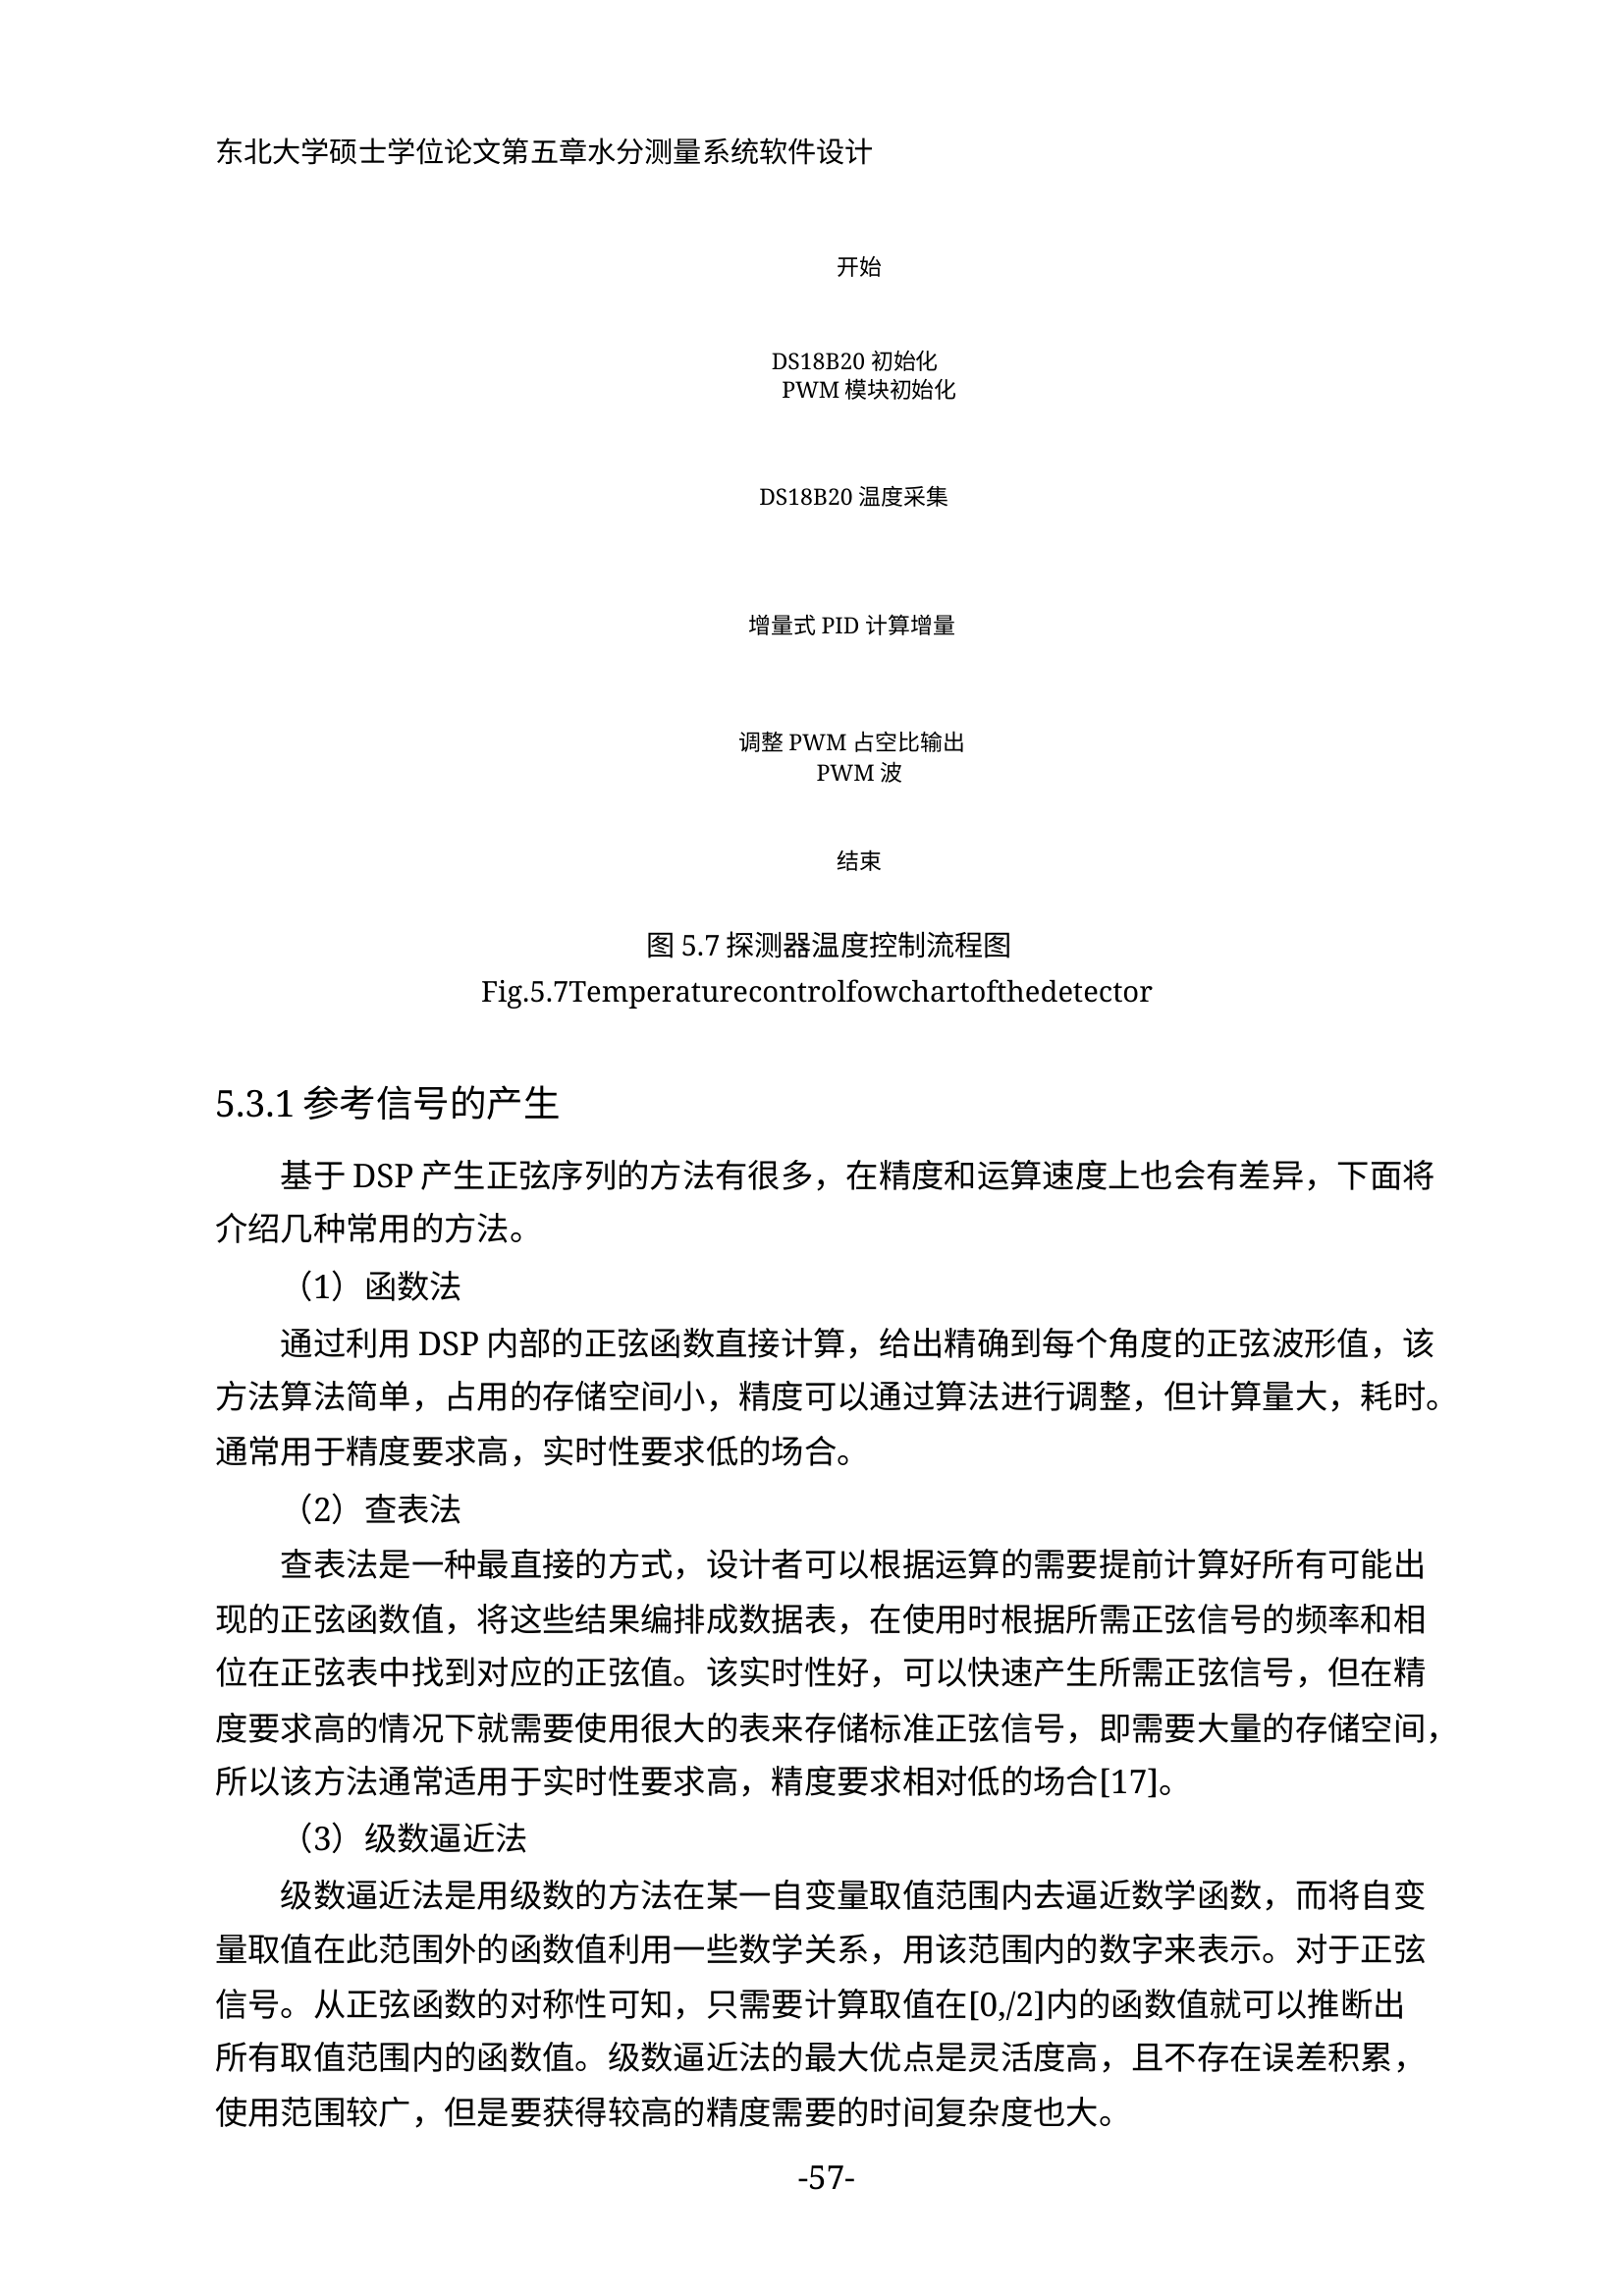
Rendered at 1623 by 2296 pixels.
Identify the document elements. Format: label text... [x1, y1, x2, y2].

text 基于DSP产生正弦序列的方法有很多，在精度和运算速度上也会有差异，下面将 [281, 1150, 1539, 1197]
text 位在正弦表中找到对应的正弦值。该实时性好，可以快速产生所需正弦信号，但在精 [215, 1647, 1539, 1694]
text 图5.7探测器温度控制流程图 [646, 923, 1101, 964]
text 度要求高的情况下就需要使用很大的表来存储标准正弦信号，即需要大量的存储空间， [215, 1702, 1557, 1750]
text 通过利用DSP内部的正弦函数直接计算，给出精确到每个角度的正弦波形值，该 [281, 1318, 1539, 1365]
text 所以该方法通常适用于实时性要求高，精度要求相对低的场合[17]。 [215, 1756, 1276, 1803]
text 东北大学硕士学位论文第五章水分测量系统软件设计 [215, 129, 1530, 171]
text 结束 [837, 843, 972, 876]
text 方法算法简单，占用的存储空间小，精度可以通过算法进行调整，但计算量大，耗时。 [215, 1371, 1554, 1418]
text PWM模块初始化 [782, 372, 1027, 406]
text 调整 PWM 占空比输出 [738, 725, 1068, 757]
text 开始 [837, 249, 972, 282]
text 所有取值范围内的函数值。级数逼近法的最大优点是灵活度高，且不存在误差积累， [215, 2032, 1557, 2079]
text PWM 波 [816, 755, 1008, 788]
text 查表法是一种最直接的方式，设计者可以根据运算的需要提前计算好所有可能出 [281, 1539, 1539, 1586]
text （3）级数逼近法 [281, 1813, 612, 1860]
text 量取值在此范围外的函数值利用一些数学关系，用该范围内的数字来表示。对于正弦 [215, 1923, 1539, 1971]
text 级数逼近法是用级数的方法在某一自变量取值范围内去逼近数学函数，而将自变 [281, 1870, 1539, 1917]
text 现的正弦函数值，将这些结果编排成数据表，在使用时根据所需正弦信号的频率和相 [215, 1594, 1539, 1641]
text -57- [798, 2155, 965, 2199]
text 5.3.1参考信号的产生 [215, 1074, 687, 1127]
text Fig.5.7Temperaturecontrolfowchartofthedetector [481, 972, 1282, 1011]
text DS18B20 初始化 [772, 344, 1033, 376]
text （2）查表法 [281, 1484, 546, 1531]
text 增量式 PID 计算增量 [749, 608, 1057, 640]
text DS18B20 温度采集 [759, 479, 1046, 512]
text 使用范围较广，但是要获得较高的精度需要的时间复杂度也大。 [215, 2087, 1219, 2134]
text 信号。从正弦函数的对称性可知，只需要计算取值在[0,/2]内的函数值就可以推断出 [215, 1979, 1539, 2026]
text 介绍几种常用的方法。 [215, 1203, 630, 1250]
text （1）函数法 [281, 1260, 546, 1308]
text 通常用于精度要求高，实时性要求低的场合。 [215, 1426, 957, 1473]
